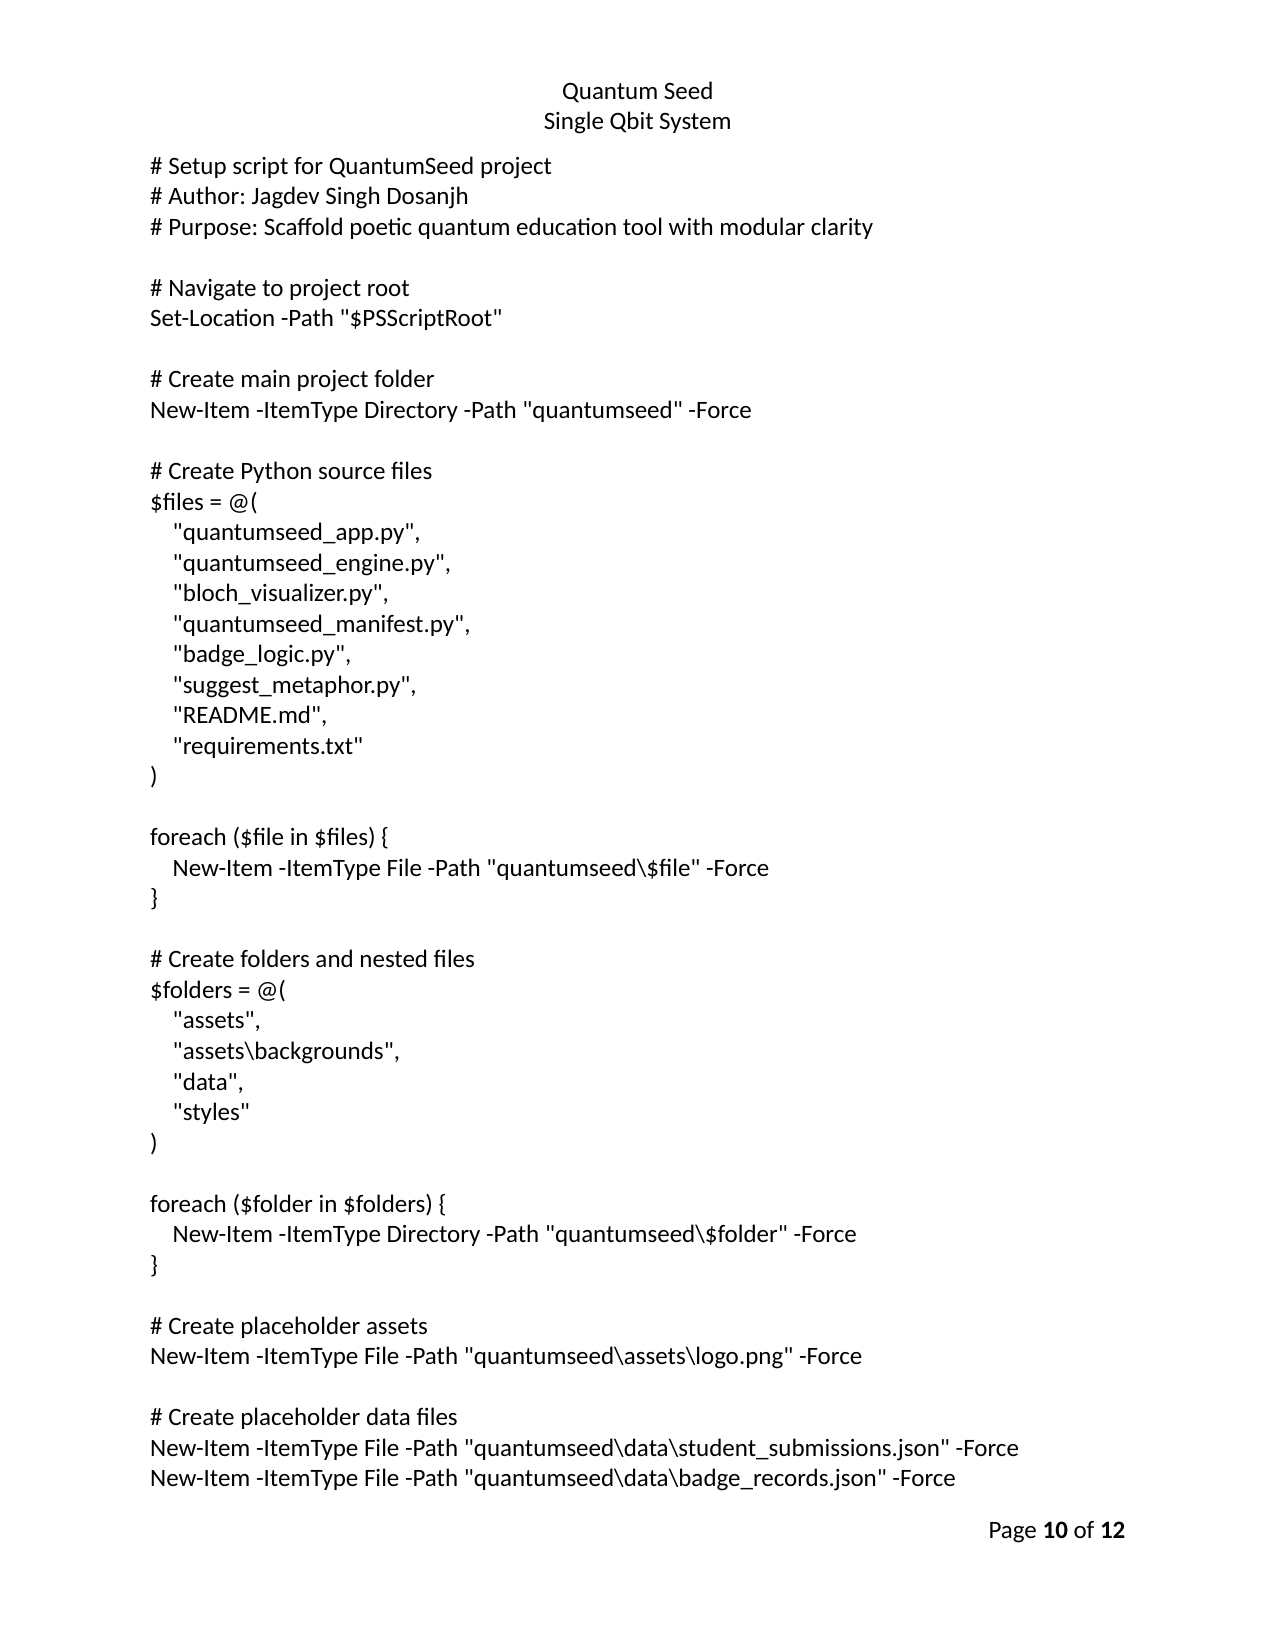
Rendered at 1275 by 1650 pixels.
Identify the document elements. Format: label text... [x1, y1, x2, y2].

text foreach ($folder in $folders) { [150, 1188, 1125, 1218]
text "README.md", [150, 699, 1125, 730]
text $folders = @( [150, 974, 1125, 1004]
text New-Item -ItemType File -Path "quantumseed\data\badge_records.json" -Force [150, 1462, 1125, 1493]
text "quantumseed_engine.py", [150, 547, 1125, 577]
text # Navigate to project root [150, 272, 1125, 303]
text "data", [150, 1066, 1125, 1096]
text "bloch_visualizer.py", [150, 577, 1125, 608]
text New-Item -ItemType Directory -Path "quantumseed" -Force [150, 394, 1125, 425]
text # Create folders and nested files [150, 943, 1125, 974]
text # Create Python source files [150, 455, 1125, 486]
text } [150, 1249, 1125, 1279]
text "styles" [150, 1096, 1125, 1127]
text ) [150, 1127, 1125, 1157]
text Set-Location -Path "$PSScriptRoot" [150, 303, 1125, 333]
text # Setup script for QuantumSeed project [150, 150, 1125, 181]
text # Purpose: Scaffold poetic quantum education tool with modular clarity [150, 211, 1125, 242]
text "badge_logic.py", [150, 638, 1125, 669]
text "assets\backgrounds", [150, 1035, 1125, 1066]
text "assets", [150, 1004, 1125, 1035]
text foreach ($file in $files) { [150, 821, 1125, 852]
text $files = @( [150, 486, 1125, 516]
text "suggest_metaphor.py", [150, 669, 1125, 699]
text New-Item -ItemType File -Path "quantumseed\$file" -Force [150, 852, 1125, 882]
text New-Item -ItemType File -Path "quantumseed\assets\logo.png" -Force [150, 1340, 1125, 1371]
text "quantumseed_app.py", [150, 516, 1125, 547]
text # Create placeholder assets [150, 1310, 1125, 1340]
text ) [150, 760, 1125, 791]
text # Create main project folder [150, 364, 1125, 394]
text "quantumseed_manifest.py", [150, 608, 1125, 638]
text # Author: Jagdev Singh Dosanjh [150, 181, 1125, 211]
text # Create placeholder data files [150, 1401, 1125, 1432]
text } [150, 882, 1125, 913]
text "requirements.txt" [150, 730, 1125, 760]
text New-Item -ItemType File -Path "quantumseed\data\student_submissions.json" -Force [150, 1432, 1125, 1462]
text New-Item -ItemType Directory -Path "quantumseed\$folder" -Force [150, 1218, 1125, 1249]
